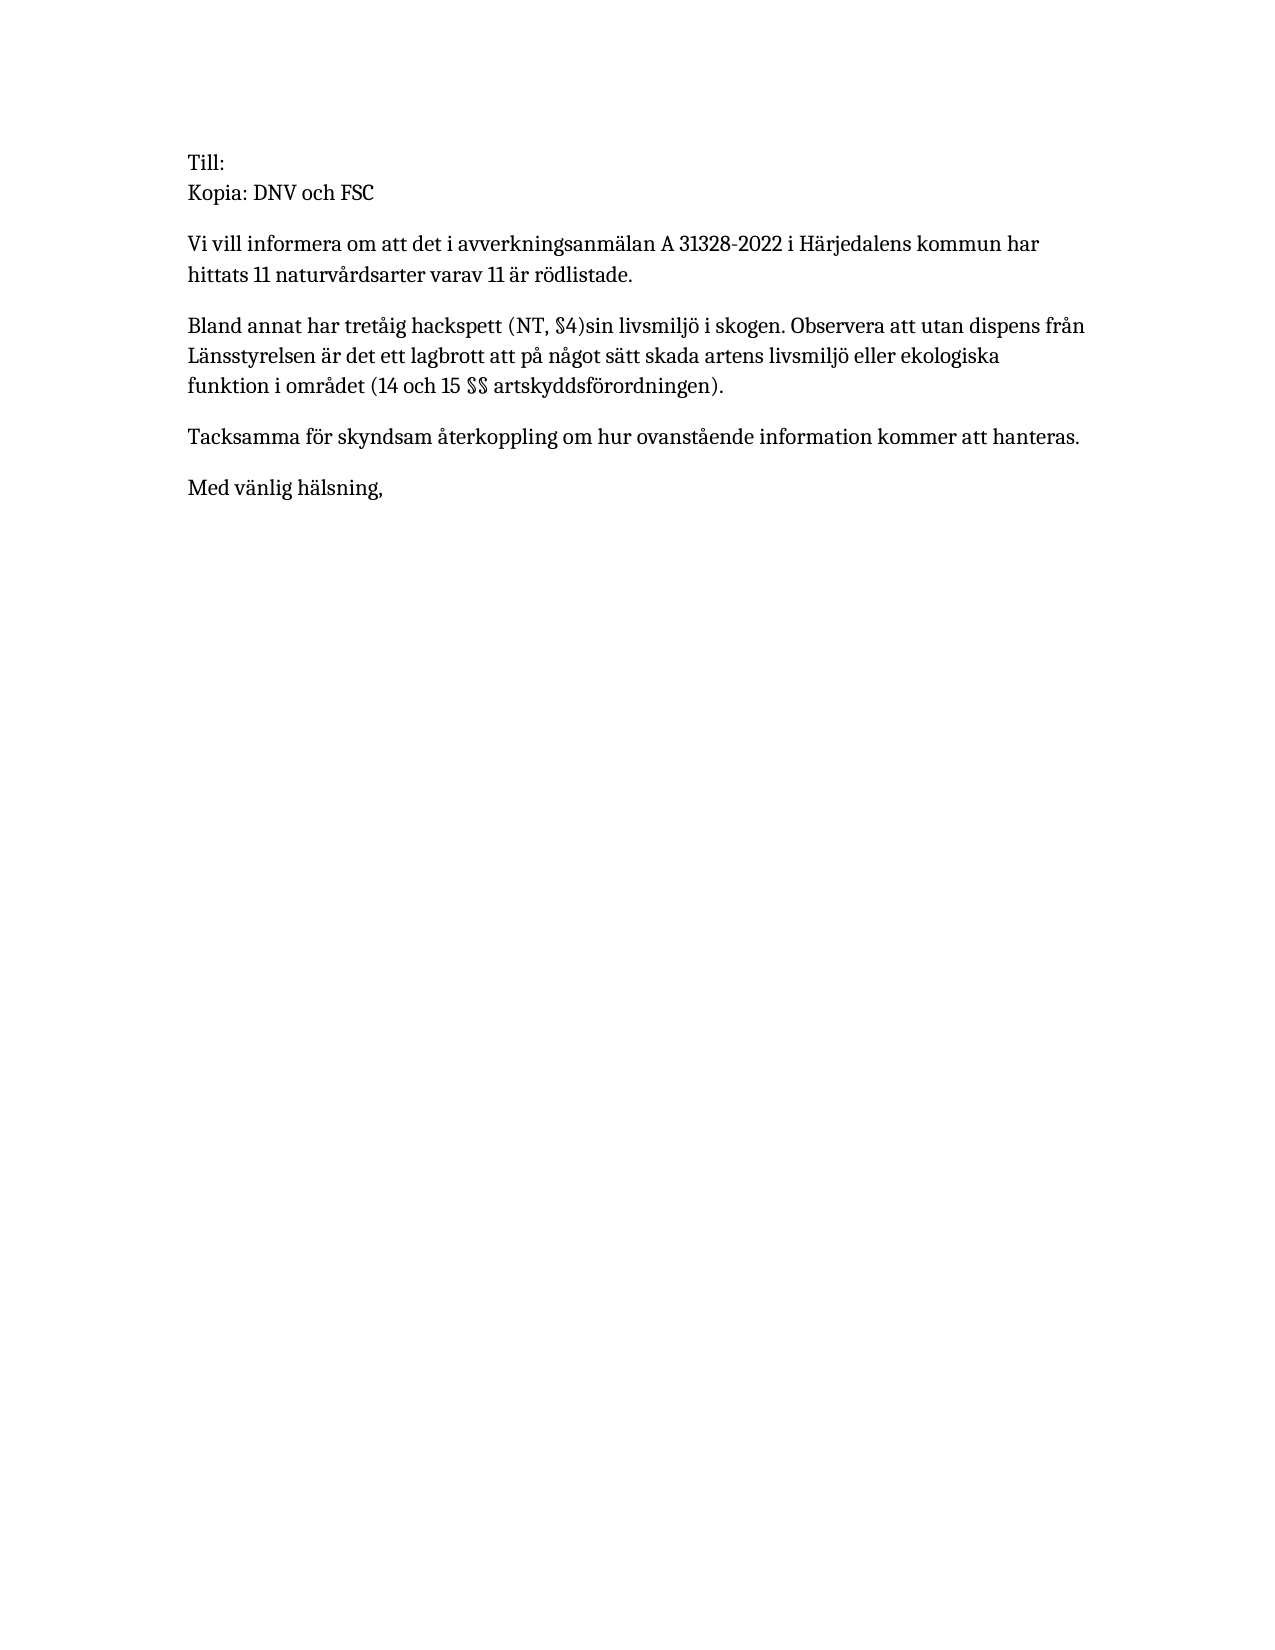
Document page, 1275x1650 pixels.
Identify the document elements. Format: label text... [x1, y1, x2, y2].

text Vi vill informera om att det i avverkningsanmälan A 31328-2022 i Härjedalens kommun har hittats 11 naturvårdsarter varav 11 är rödlistade. [187, 231, 1087, 288]
text Tacksamma för skyndsam återkoppling om hur ovanstående information kommer att hanteras. [187, 424, 1087, 450]
text Bland annat har tretåig hackspett (NT, §4)sin livsmiljö i skogen. Observera att utan dispens från Länsstyrelsen är det ett lagbrott att på något sätt skada artens livsmiljö eller ekologiska funktion i området (14 och 15 §§ artskyddsförordningen). [187, 312, 1087, 399]
text Med vänlig hälsning, [187, 475, 1087, 532]
text Till: Kopia: DNV och FSC [187, 150, 1087, 207]
